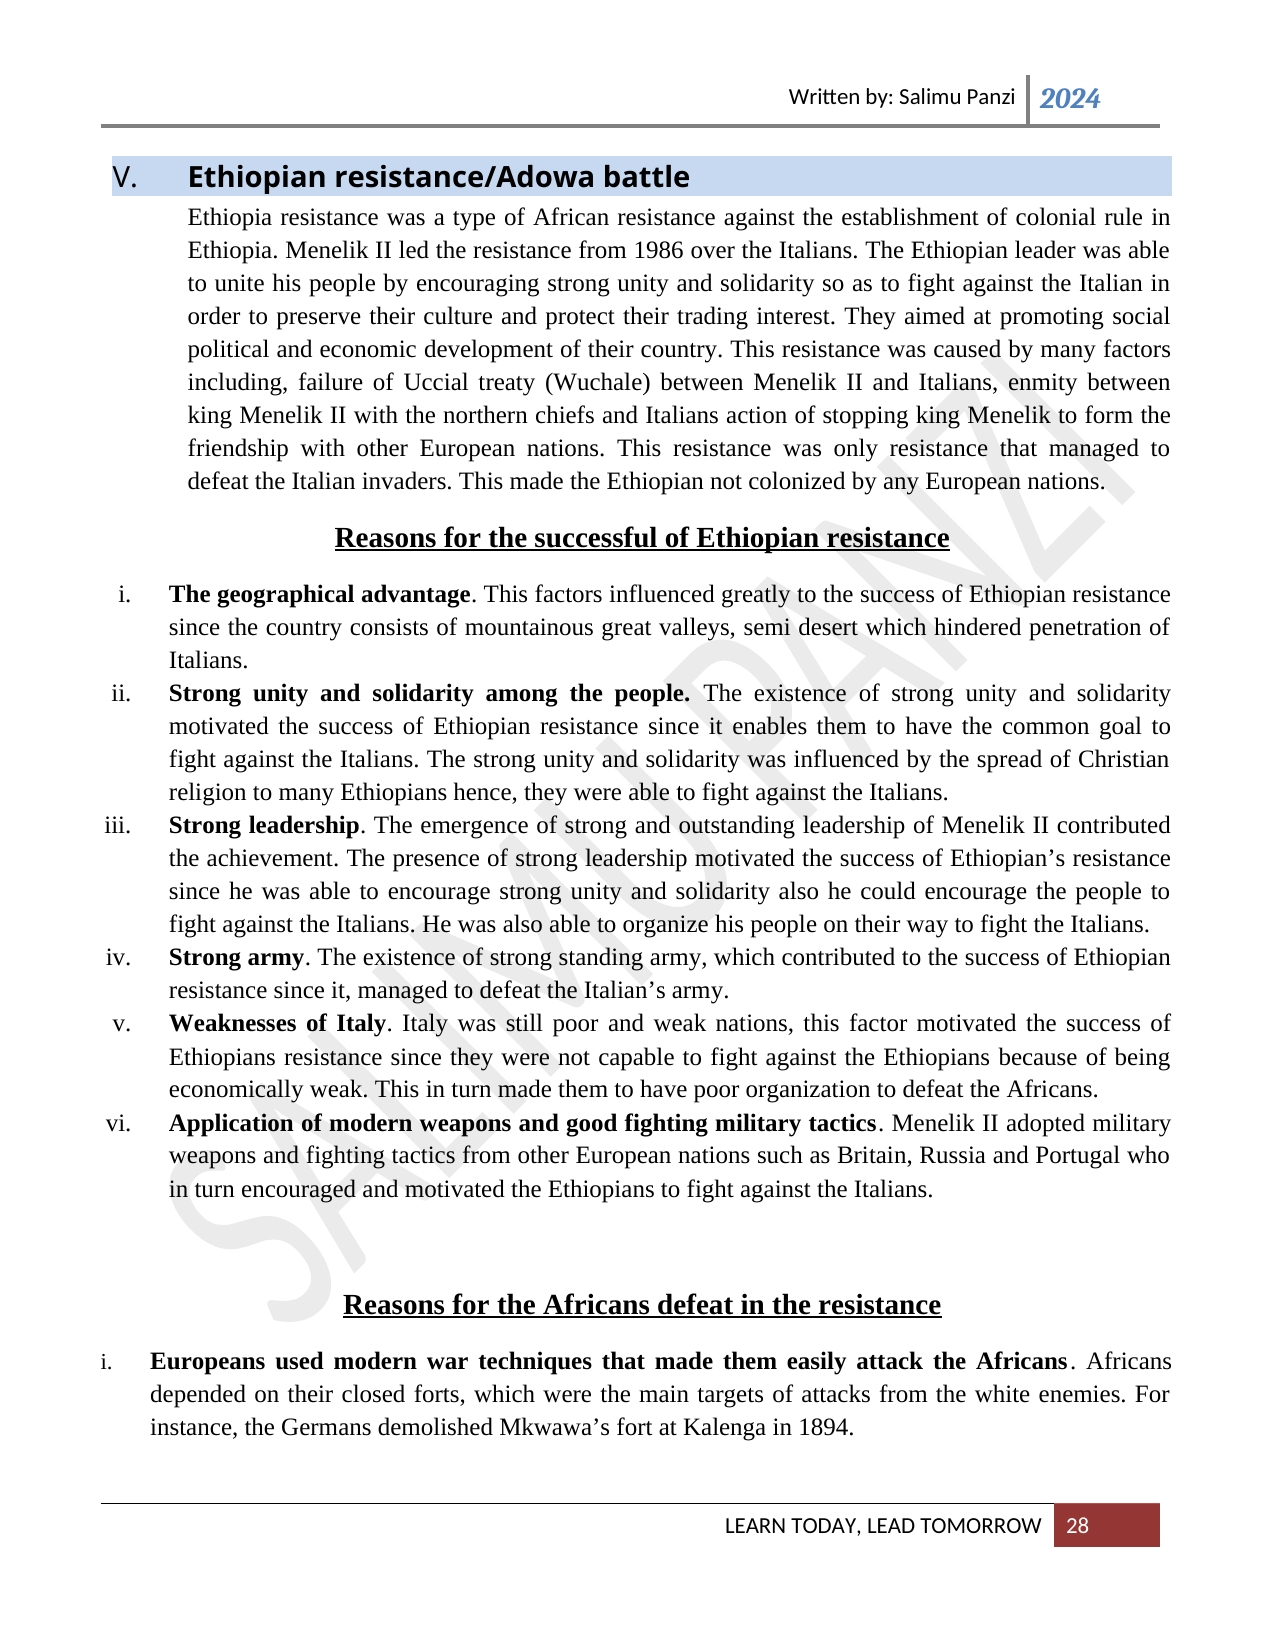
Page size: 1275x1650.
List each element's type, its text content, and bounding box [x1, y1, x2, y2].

text Reasons for the successful of Ethiopian resistance [112, 520, 1172, 553]
list Strong army. The existence of strong standing army, which contributed to the success of Ethiopian resistance since it, managed to defeat the Italian’s army. [131, 942, 1172, 1004]
list Ethiopia resistance was a type of African resistance against the establishment of colonial rule in Ethiopia. Menelik II led the resistance from 1986 over the Italians. The Ethiopian leader was able to unite his people by encouraging strong unity and solidarity so as to fight against the Italian in order to preserve their culture and protect their trading interest. They aimed at promoting social political and economic development of their country. This resistance was caused by many factors including, failure of Uccial treaty (Wuchale) between Menelik II and Italians, enmity between king Menelik II with the northern chiefs and Italians action of stopping king Menelik to form the friendship with other European nations. This resistance was only resistance that managed to defeat the Italian invaders. This made the Ethiopian not colonized by any European nations. [187, 202, 1172, 495]
list Europeans used modern war techniques that made them easily attack the Africans. Africans depended on their closed forts, which were the main targets of attacks from the white enemies. For instance, the Germans demolished Mkwawa’s fort at Kalenga in 1894. [112, 1346, 1172, 1441]
text Reasons for the Africans defeat in the resistance [112, 1287, 1172, 1320]
list Ethiopian resistance/Adowa battle [112, 156, 1172, 196]
list Application of modern weapons and good fighting military tactics. Menelik II adopted military weapons and fighting tactics from other European nations such as Britain, Russia and Portugal who in turn encouraged and motivated the Ethiopians to fight against the Italians. [131, 1108, 1172, 1202]
list Strong leadership. The emergence of strong and outstanding leadership of Menelik II contributed the achievement. The presence of strong leadership motivated the success of Ethiopian’s resistance since he was able to encourage strong unity and solidarity also he could encourage the people to fight against the Italians. He was also able to organize his people on their way to fight the Italians. [131, 810, 1172, 938]
list The geographical advantage. This factors influenced greatly to the success of Ethiopian resistance since the country consists of mountainous great valleys, semi desert which hindered penetration of Italians. [131, 579, 1172, 674]
list Strong unity and solidarity among the people. The existence of strong unity and solidarity motivated the success of Ethiopian resistance since it enables them to have the common goal to fight against the Italians. The strong unity and solidarity was influenced by the spread of Christian religion to many Ethiopians hence, they were able to fight against the Italians. [131, 678, 1172, 806]
list Weaknesses of Italy. Italy was still poor and weak nations, this factor motivated the success of Ethiopians resistance since they were not capable to fight against the Ethiopians because of being economically weak. This in turn made them to have poor organization to defeat the Africans. [131, 1008, 1172, 1103]
